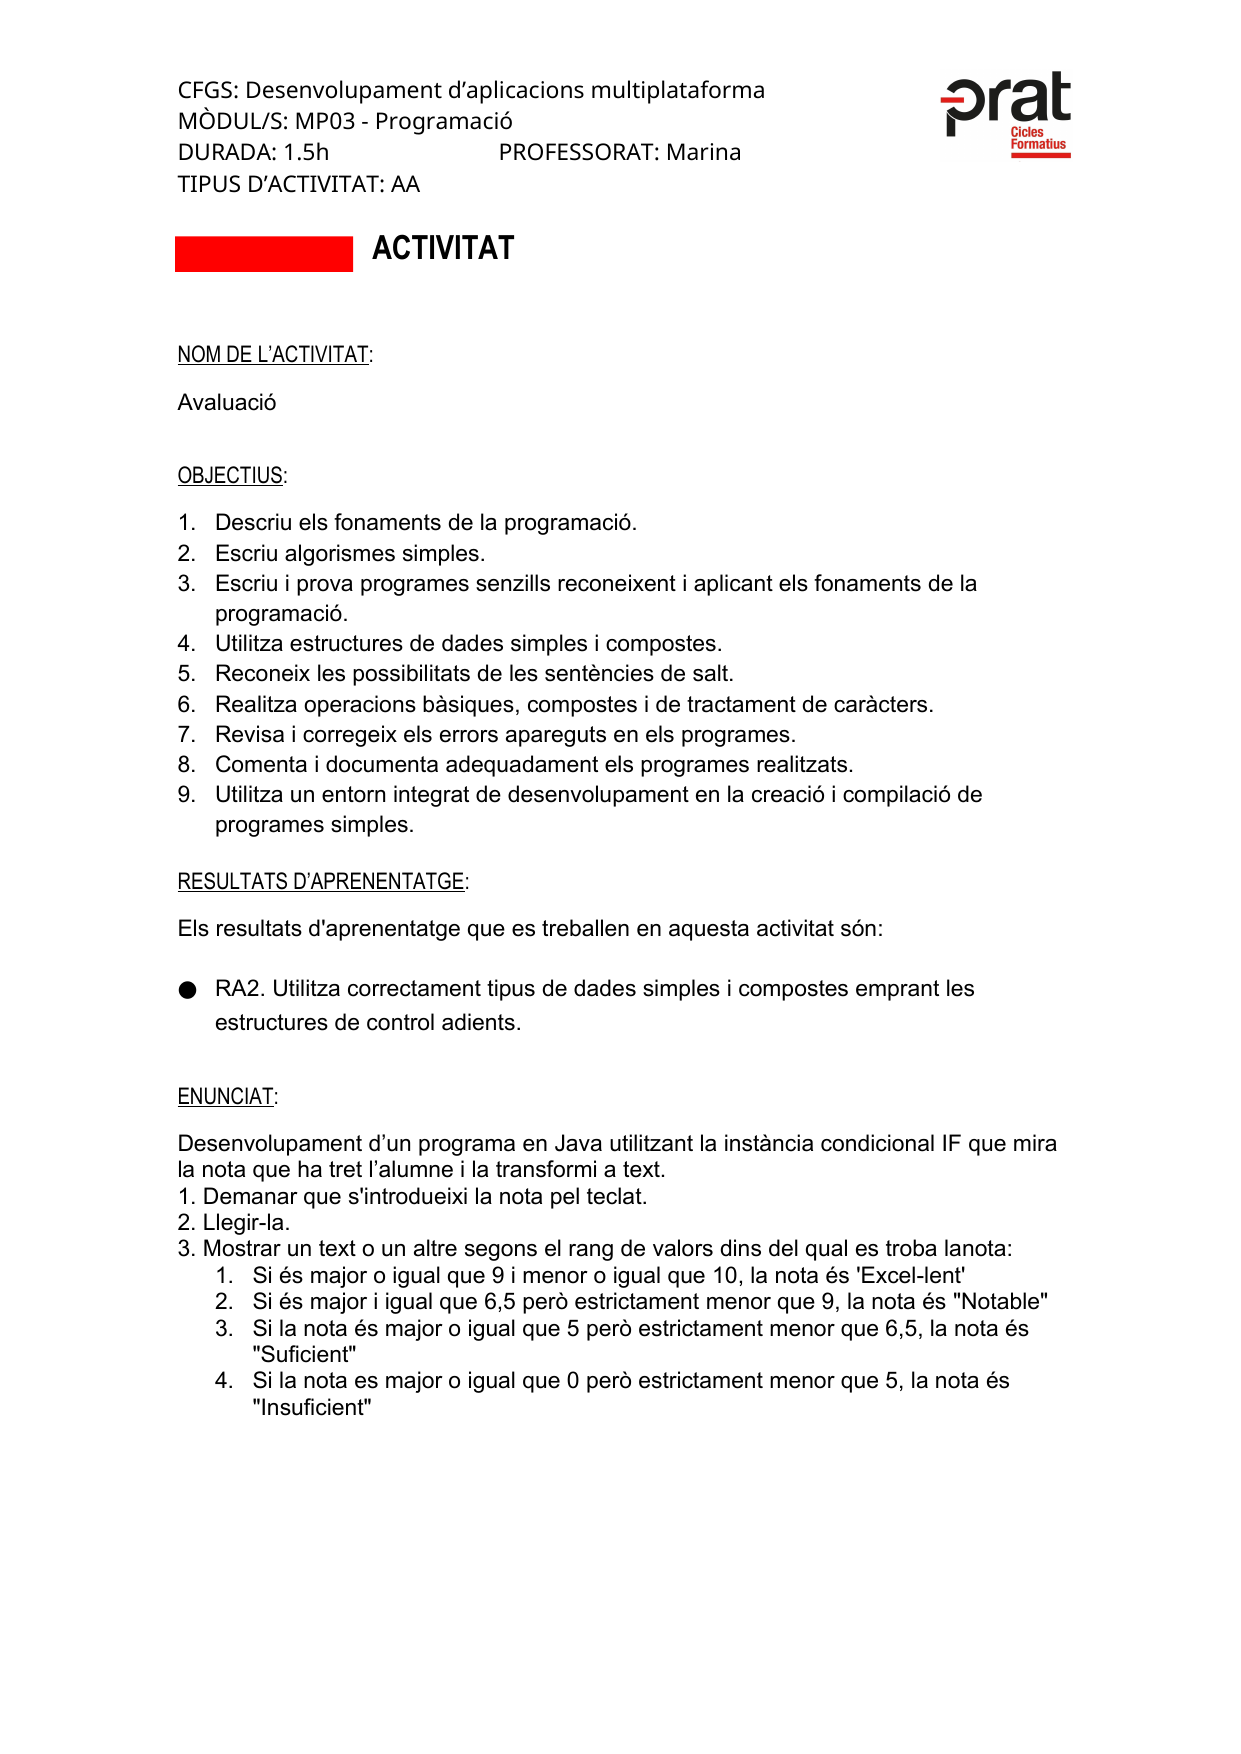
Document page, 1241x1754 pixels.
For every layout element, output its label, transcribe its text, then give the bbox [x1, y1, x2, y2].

picture [939, 69, 1073, 162]
list Revisa i corregeix els errors apareguts en els programes. [177, 721, 1063, 747]
list Escriu algorismes simples. [177, 539, 1063, 566]
text Desenvolupament d’un programa en Java utilitzant la instància condicional IF que mira la nota que ha tret l’alumne i la transformi a text. [177, 1130, 1063, 1183]
list Reconeix les possibilitats de les sentències de salt. [177, 660, 1063, 687]
text Avaluació [177, 388, 1063, 415]
text RESULTATS D’APRENENTATGE: [177, 868, 1063, 894]
list Si és major o igual que 9 i menor o igual que 10, la nota és 'Excel-lent' [215, 1262, 1063, 1288]
list Utilitza un entorn integrat de desenvolupament en la creació i compilació de programes simples. [177, 781, 1063, 838]
list Escriu i prova programes senzills reconeixent i aplicant els fonaments de la programació. [177, 570, 1063, 626]
text 3. Mostrar un text o un altre segons el rang de valors dins del qual es troba lanota: [177, 1235, 1063, 1262]
list Si la nota es major o igual que 0 però estrictament menor que 5, la nota és "Insuficient" [215, 1367, 1063, 1420]
text Els resultats d'aprenentatge que es treballen en aquesta activitat són: [177, 915, 1063, 941]
list Realitza operacions bàsiques, compostes i de tractament de caràcters. [177, 691, 1063, 717]
text 1. Demanar que s'introdueixi la nota pel teclat. [177, 1183, 1063, 1209]
text 2. Llegir-la. [177, 1209, 1063, 1235]
text OBJECTIUS: [177, 462, 1063, 488]
list Si és major i igual que 6,5 però estrictament menor que 9, la nota és "Notable" [215, 1288, 1063, 1314]
list RA2. Utilitza correctament tipus de dades simples i compostes emprant les estructures de control adients. [177, 962, 1063, 1036]
text NOM DE L’ACTIVITAT: [177, 341, 1063, 368]
list Descriu els fonaments de la programació. [177, 509, 1063, 536]
text ENUNCIAT: [177, 1083, 1063, 1109]
list Comenta i documenta adequadament els programes realitzats. [177, 751, 1063, 777]
text ACTIVITAT [177, 228, 1063, 266]
list Si la nota és major o igual que 5 però estrictament menor que 6,5, la nota és "Suficient" [215, 1314, 1063, 1367]
list Utilitza estructures de dades simples i compostes. [177, 630, 1063, 656]
